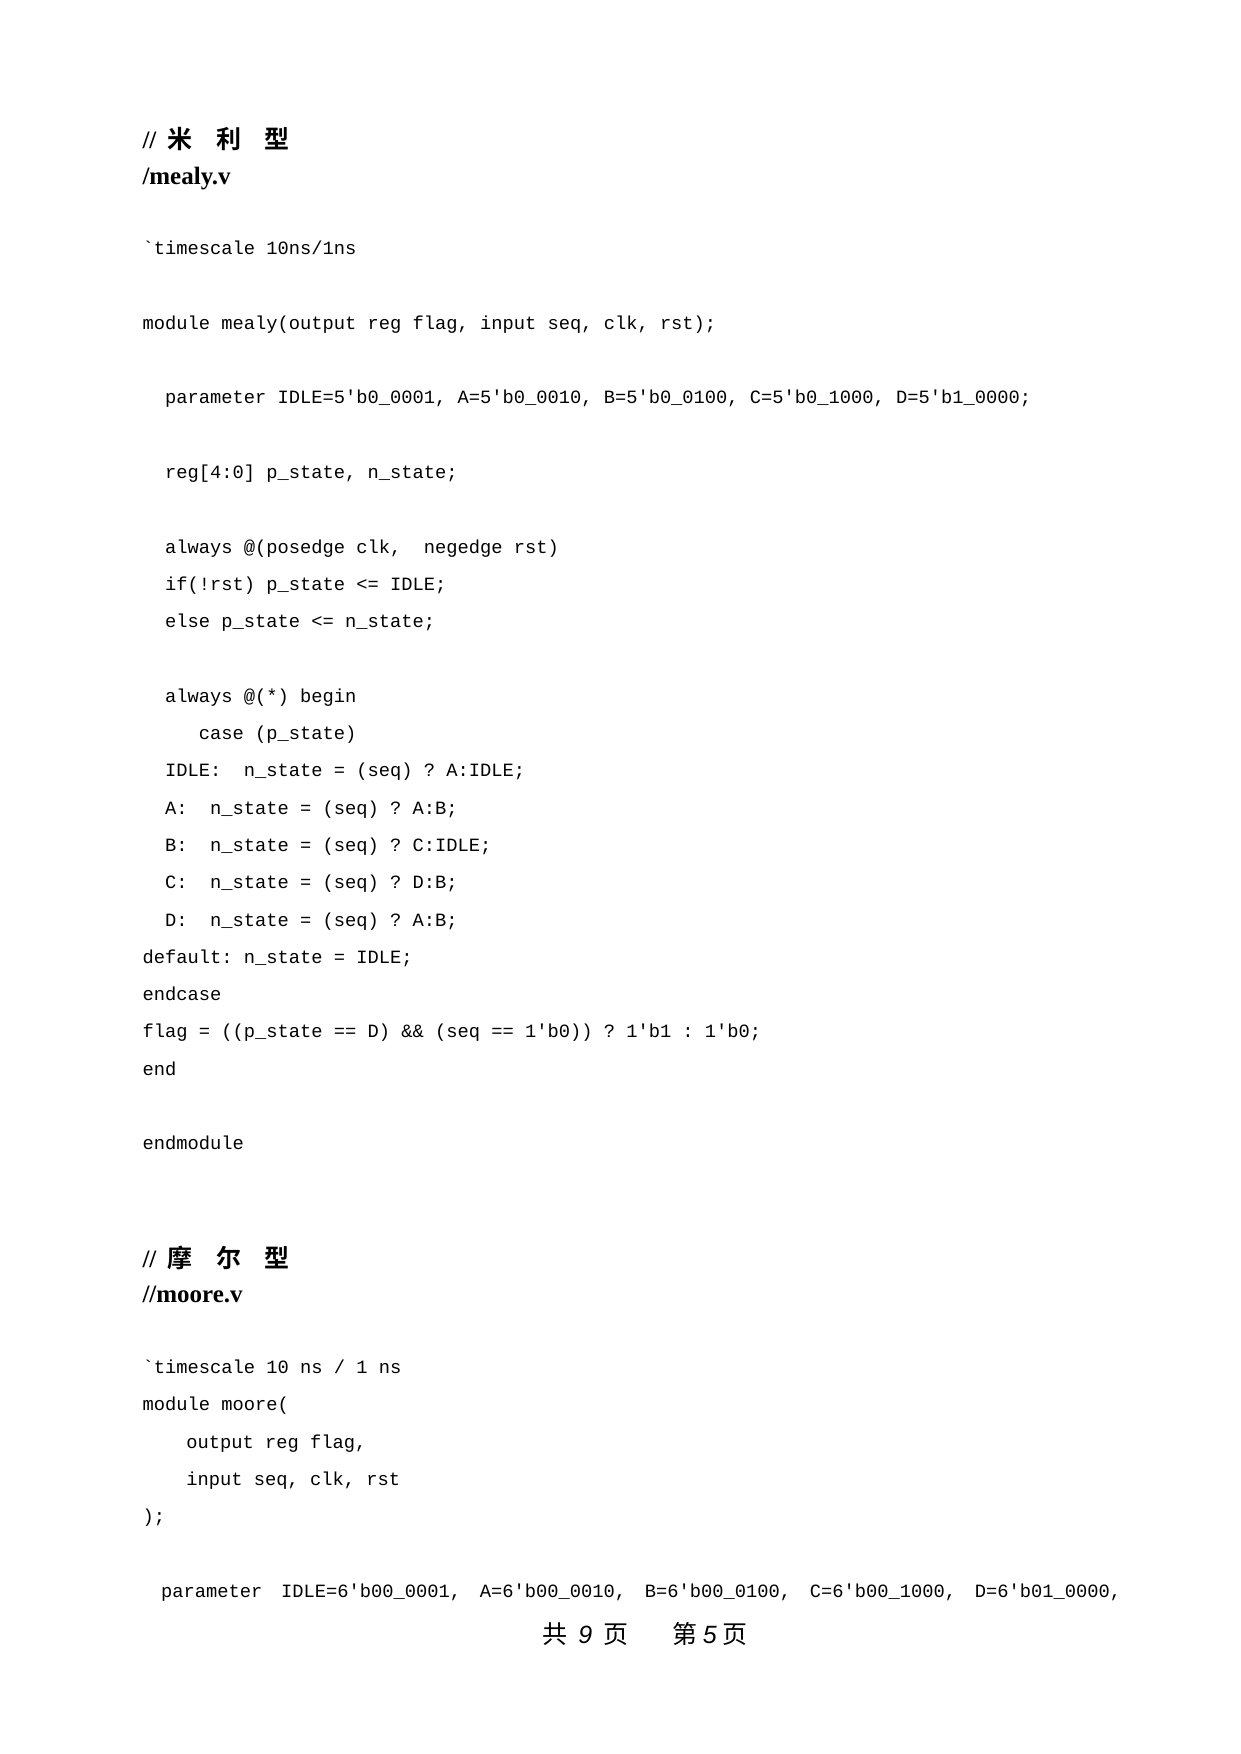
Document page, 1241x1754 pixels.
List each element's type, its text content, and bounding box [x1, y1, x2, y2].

text end [142, 1052, 1121, 1089]
text parameter IDLE=5'b0_0001, A=5'b0_0010, B=5'b0_0100, C=5'b0_1000, D=5'b1_0000; [142, 380, 1121, 418]
text C: n_state = (seq) ? D:B; [142, 865, 1121, 902]
text endmodule [142, 1126, 1121, 1163]
text reg[4:0] p_state, n_state; [142, 455, 1121, 492]
text //摩尔型 [142, 1238, 1121, 1275]
text module moore( [142, 1387, 1121, 1424]
text //米利型 [142, 119, 1121, 157]
text flag = ((p_state == D) && (seq == 1'b0)) ? 1'b1 : 1'b0; [142, 1014, 1121, 1052]
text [142, 1574, 1121, 1611]
text else p_state <= n_state; [142, 604, 1121, 641]
text B: n_state = (seq) ? C:IDLE; [142, 828, 1121, 865]
text default: n_state = IDLE; [142, 940, 1121, 977]
text module mealy(output reg flag, input seq, clk, rst); [142, 306, 1121, 343]
text D: n_state = (seq) ? A:B; [142, 902, 1121, 940]
text always @(posedge clk, negedge rst) [142, 529, 1121, 567]
text endcase [142, 977, 1121, 1014]
text case (p_state) [142, 716, 1121, 753]
text A: n_state = (seq) ? A:B; [142, 791, 1121, 828]
text IDLE: n_state = (seq) ? A:IDLE; [142, 753, 1121, 791]
text if(!rst) p_state <= IDLE; [142, 567, 1121, 604]
text ); [142, 1499, 1121, 1536]
text /mealy.v [142, 157, 1121, 194]
text output reg flag, [142, 1424, 1121, 1462]
text input seq, clk, rst [142, 1462, 1121, 1499]
text always @(*) begin [142, 679, 1121, 716]
text `timescale 10ns/1ns [142, 231, 1121, 268]
text //moore.v [142, 1275, 1121, 1313]
text `timescale 10 ns / 1 ns [142, 1350, 1121, 1387]
